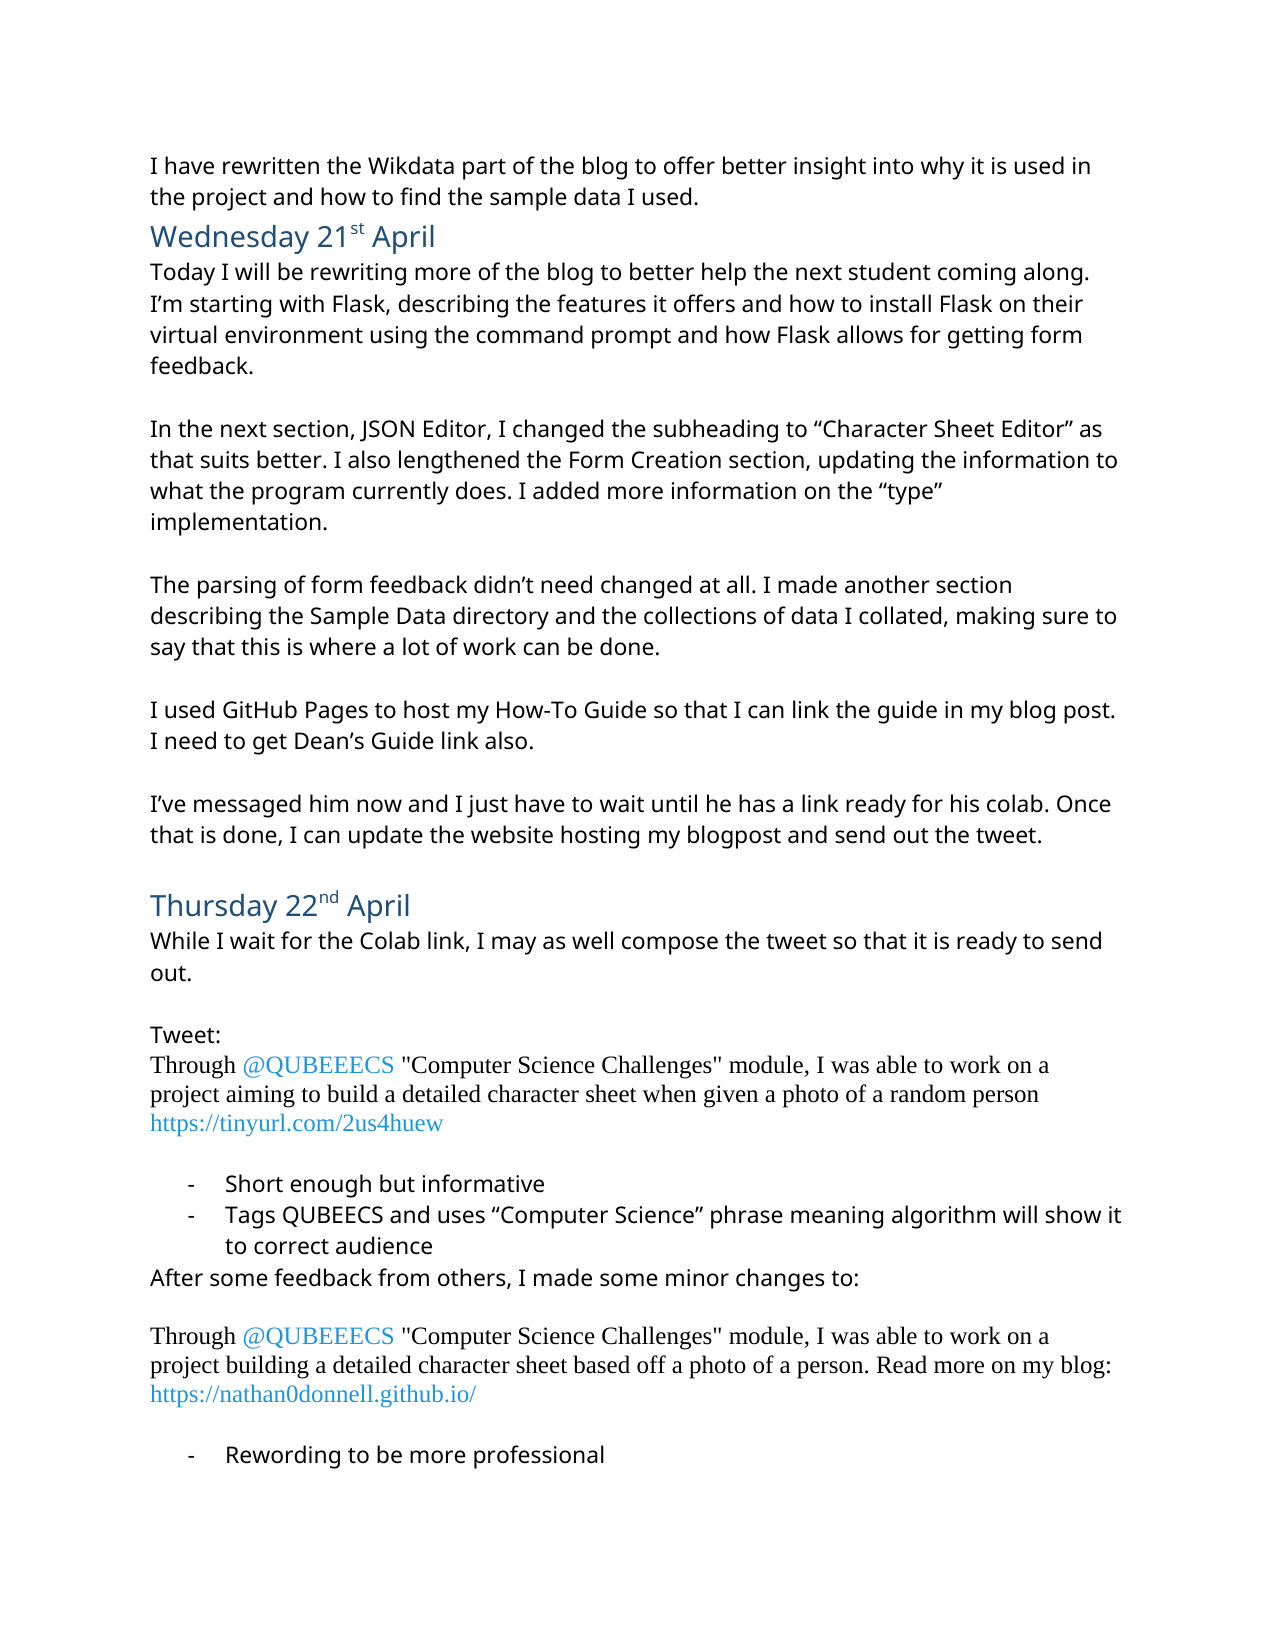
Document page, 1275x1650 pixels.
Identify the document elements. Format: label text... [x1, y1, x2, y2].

text The parsing of form feedback didn’t need changed at all. I made another section describing the Sample Data directory and the collections of data I collated, making sure to say that this is where a lot of work can be done. [150, 569, 1125, 663]
list Rewording to be more professional [187, 1439, 1125, 1470]
subtitle Thursday 22nd April [150, 886, 1125, 925]
text After some feedback from others, I made some minor changes to: [150, 1261, 1125, 1293]
text Through @QUBEEECS "Computer Science Challenges" module, I was able to work on a project building a detailed character sheet based off a photo of a person. Read more on my blog: https://nathan0donnell.github.io/ [150, 1321, 1125, 1408]
text Today I will be rewriting more of the blog to better help the next student coming along. I’m starting with Flask, describing the features it offers and how to install Flask on their virtual environment using the command prompt and how Flask allows for getting form feedback. [150, 256, 1125, 381]
subtitle Wednesday 21st April [150, 217, 1125, 256]
text In the next section, JSON Editor, I changed the subheading to “Character Sheet Editor” as that suits better. I also lengthened the Form Creation section, updating the information to what the program currently does. I added more information on the “type” implementation. [150, 413, 1125, 538]
text I used GitHub Pages to host my How-To Guide so that I can link the guide in my blog post. I need to get Dean’s Guide link also. [150, 694, 1125, 756]
text While I wait for the Colab link, I may as well compose the tweet so that it is ready to send out. [150, 925, 1125, 988]
text Through @QUBEEECS "Computer Science Challenges" module, I was able to work on a project aiming to build a detailed character sheet when given a photo of a random person https://tinyurl.com/2us4huew [150, 1050, 1125, 1136]
text I have rewritten the Wikdata part of the blog to offer better insight into why it is used in the project and how to find the sample data I used. [150, 150, 1125, 212]
list Tags QUBEECS and uses “Computer Science” phrase meaning algorithm will show it to correct audience [187, 1199, 1125, 1261]
list Short enough but informative [187, 1168, 1125, 1199]
text Tweet: [150, 1019, 1125, 1050]
text I’ve messaged him now and I just have to wait until he has a link ready for his colab. Once that is done, I can update the website hosting my blogpost and send out the tweet. [150, 788, 1125, 850]
